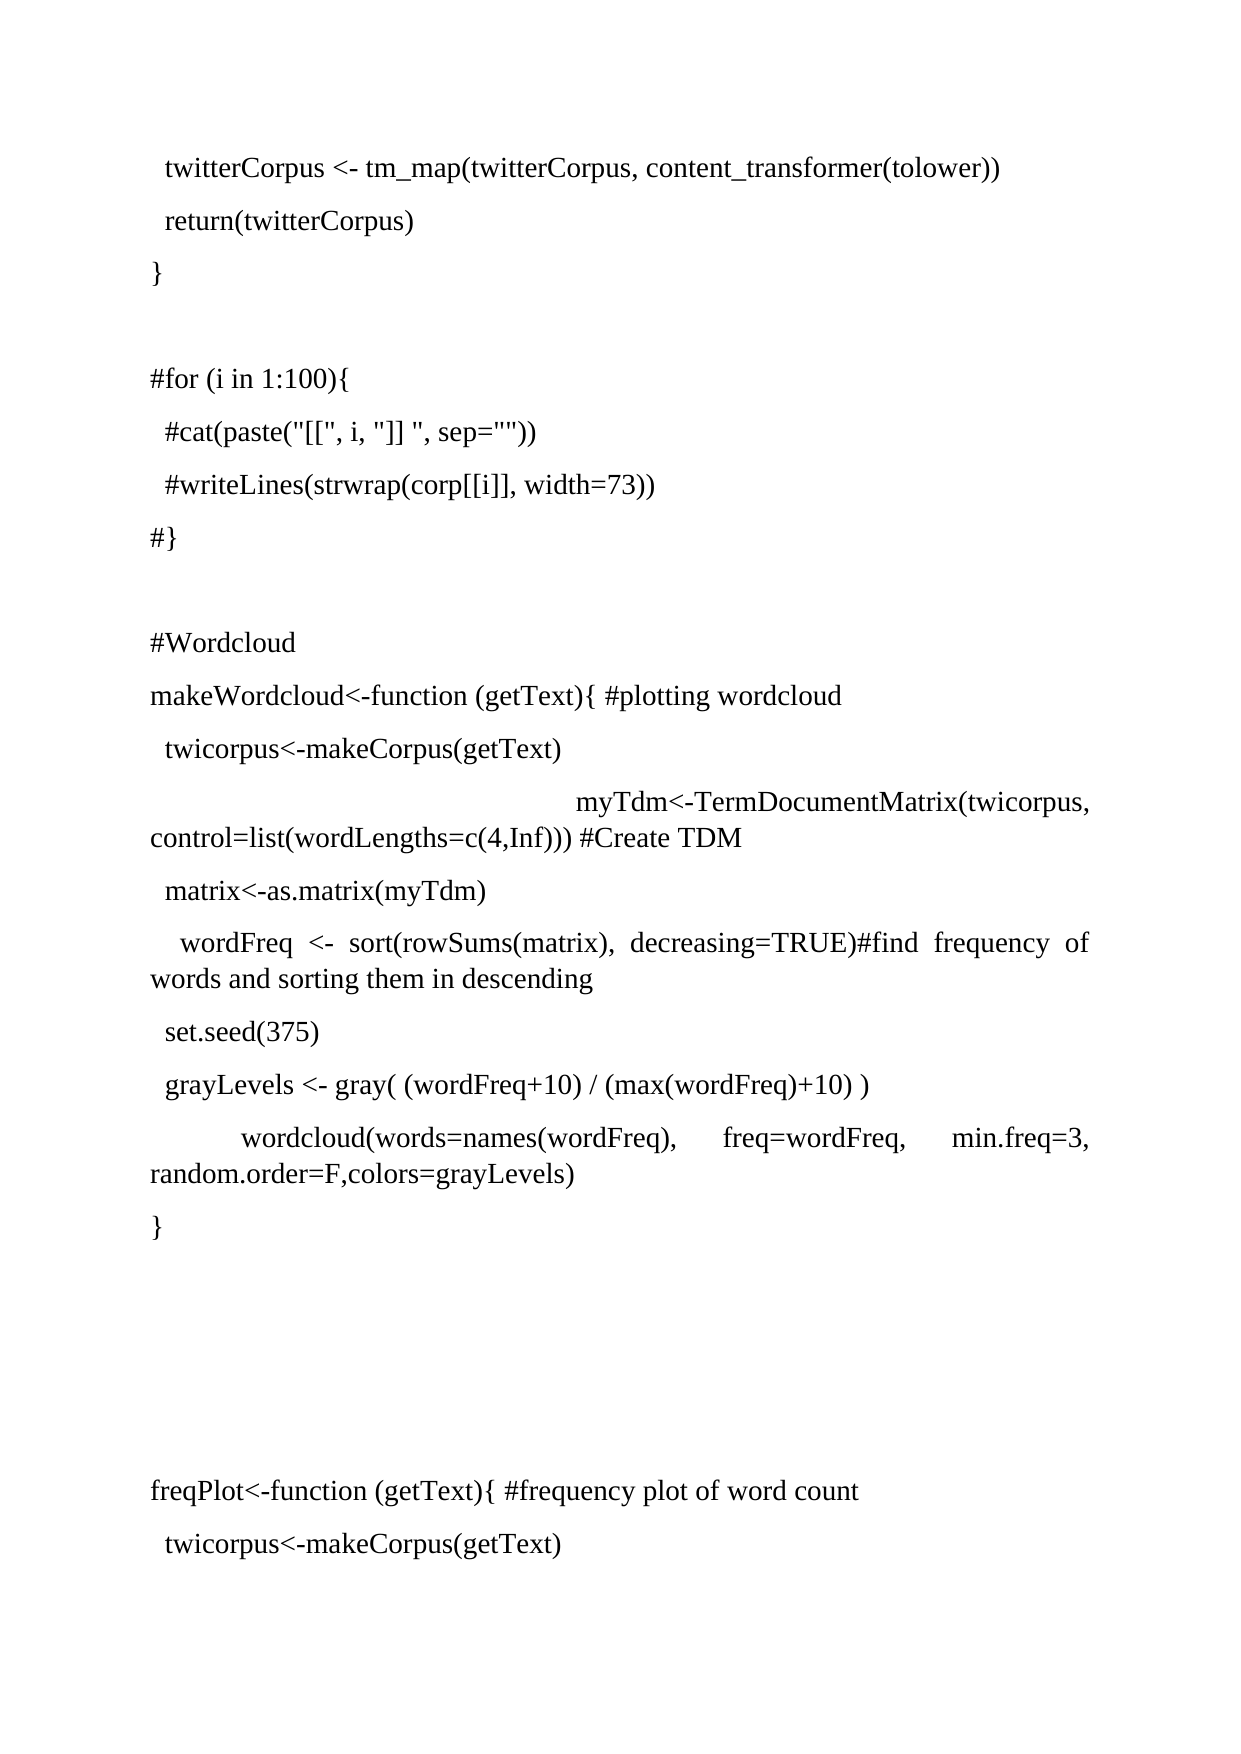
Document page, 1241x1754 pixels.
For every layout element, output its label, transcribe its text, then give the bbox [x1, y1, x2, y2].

text wordFreq <- sort(rowSums(matrix), decreasing=TRUE)#find frequency of words and sorting them in descending [150, 926, 1090, 995]
text myTdm<-TermDocumentMatrix(twicorpus, control=list(wordLengths=c(4,Inf))) #Create TDM [150, 784, 1090, 853]
text freqPlot<-function (getText){ #frequency plot of word count [150, 1473, 1090, 1507]
text #cat(paste("[[", i, "]] ", sep="")) [150, 414, 1090, 448]
text #writeLines(strwrap(corp[[i]], width=73)) [150, 467, 1090, 500]
text makeWordcloud<-function (getText){ #plotting wordcloud [150, 678, 1090, 712]
text #for (i in 1:100){ [150, 361, 1090, 395]
text } [150, 1209, 1090, 1243]
text wordcloud(words=names(wordFreq), freq=wordFreq, min.freq=3, random.order=F,colors=grayLevels) [150, 1120, 1090, 1190]
text matrix<-as.matrix(myTdm) [150, 873, 1090, 906]
text twicorpus<-makeCorpus(getText) [150, 1526, 1090, 1559]
text return(twitterCorpus) [150, 203, 1090, 236]
text #Wordcloud [150, 625, 1090, 659]
text twicorpus<-makeCorpus(getText) [150, 731, 1090, 764]
text set.seed(375) [150, 1014, 1090, 1048]
text grayLevels <- gray( (wordFreq+10) / (max(wordFreq)+10) ) [150, 1067, 1090, 1101]
text #} [150, 520, 1090, 553]
text twitterCorpus <- tm_map(twitterCorpus, content_transformer(tolower)) [150, 150, 1090, 183]
text } [150, 256, 1090, 289]
